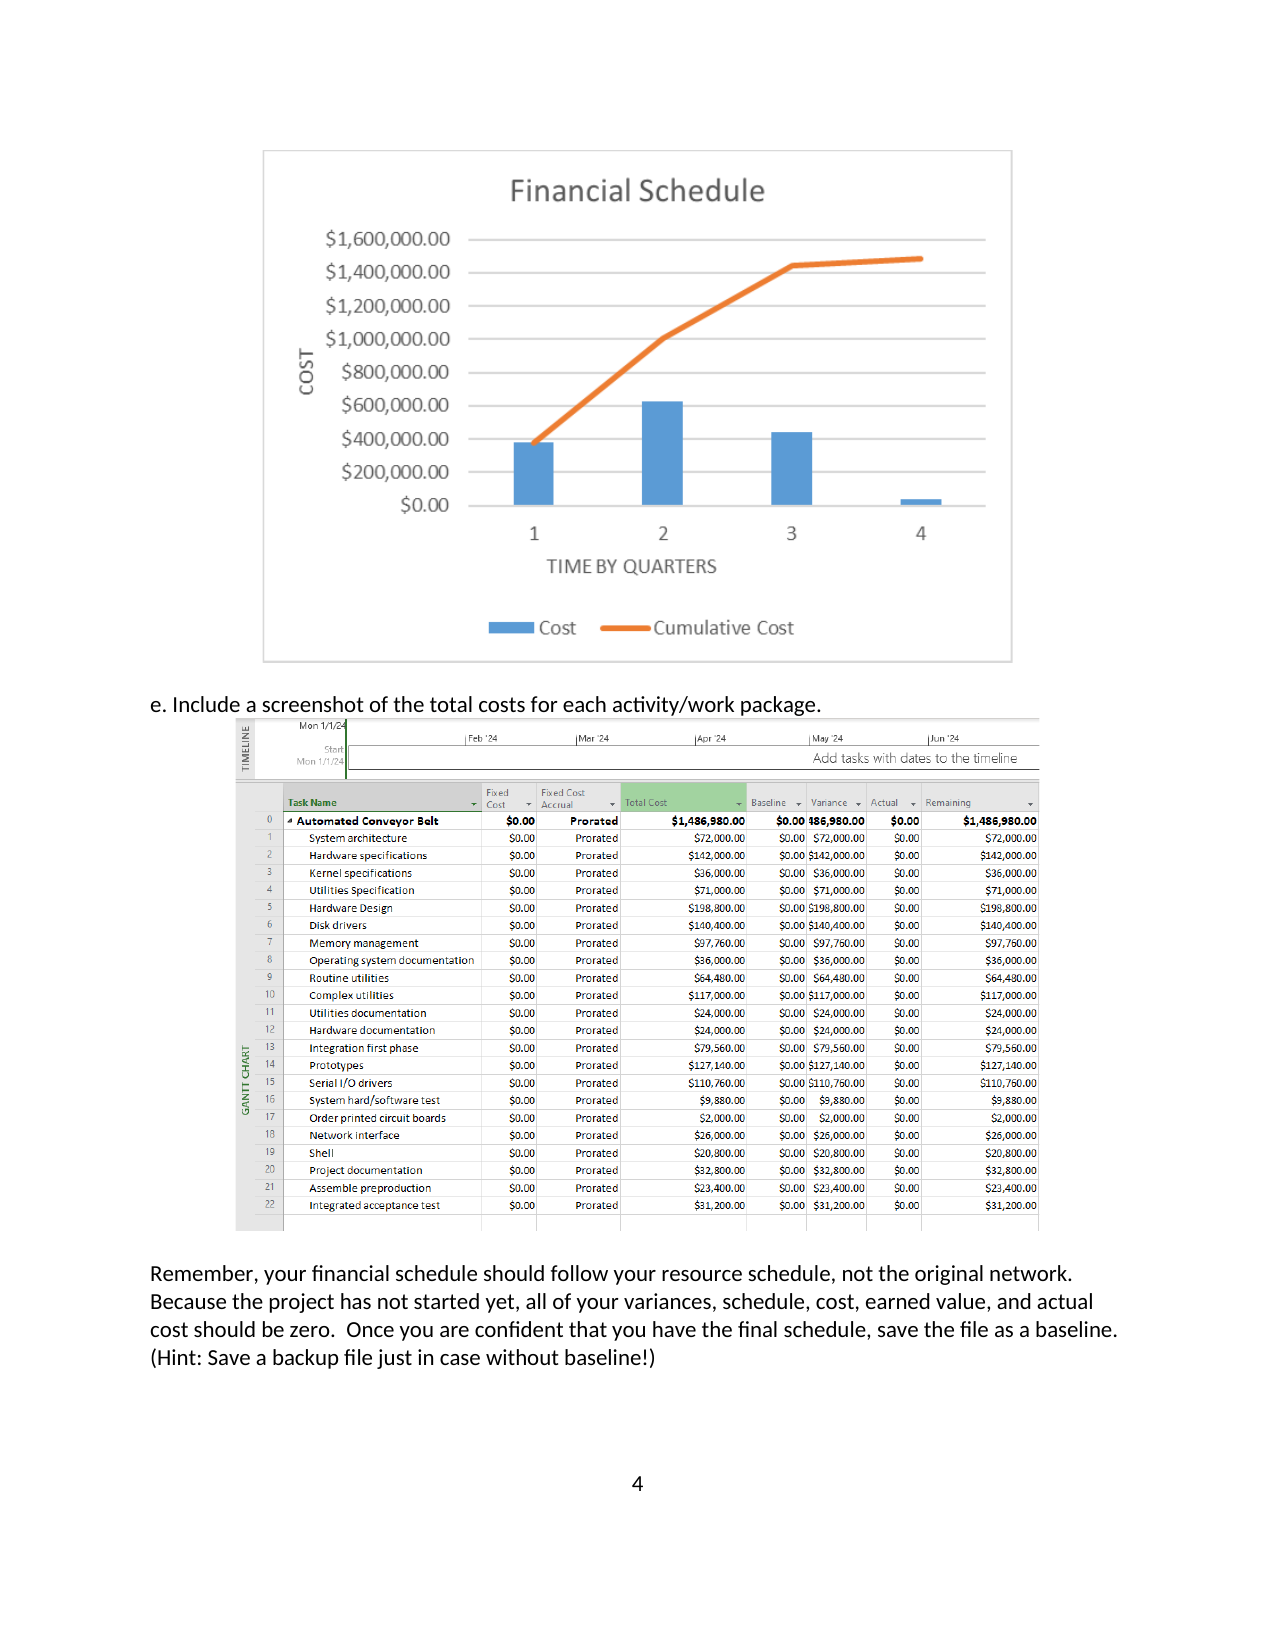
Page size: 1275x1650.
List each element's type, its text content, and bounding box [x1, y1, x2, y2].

text e. Include a screenshot of the total costs for each activity/work package. [150, 691, 1125, 718]
text Remember, your financial schedule should follow your resource schedule, not the original network. Because the project has not started yet, all of your variances, schedule, cost, earned value, and actual cost should be zero. Once you are confident that you have the final schedule, save the file as a baseline. (Hint: Save a backup file just in case without baseline!) [150, 1259, 1125, 1371]
